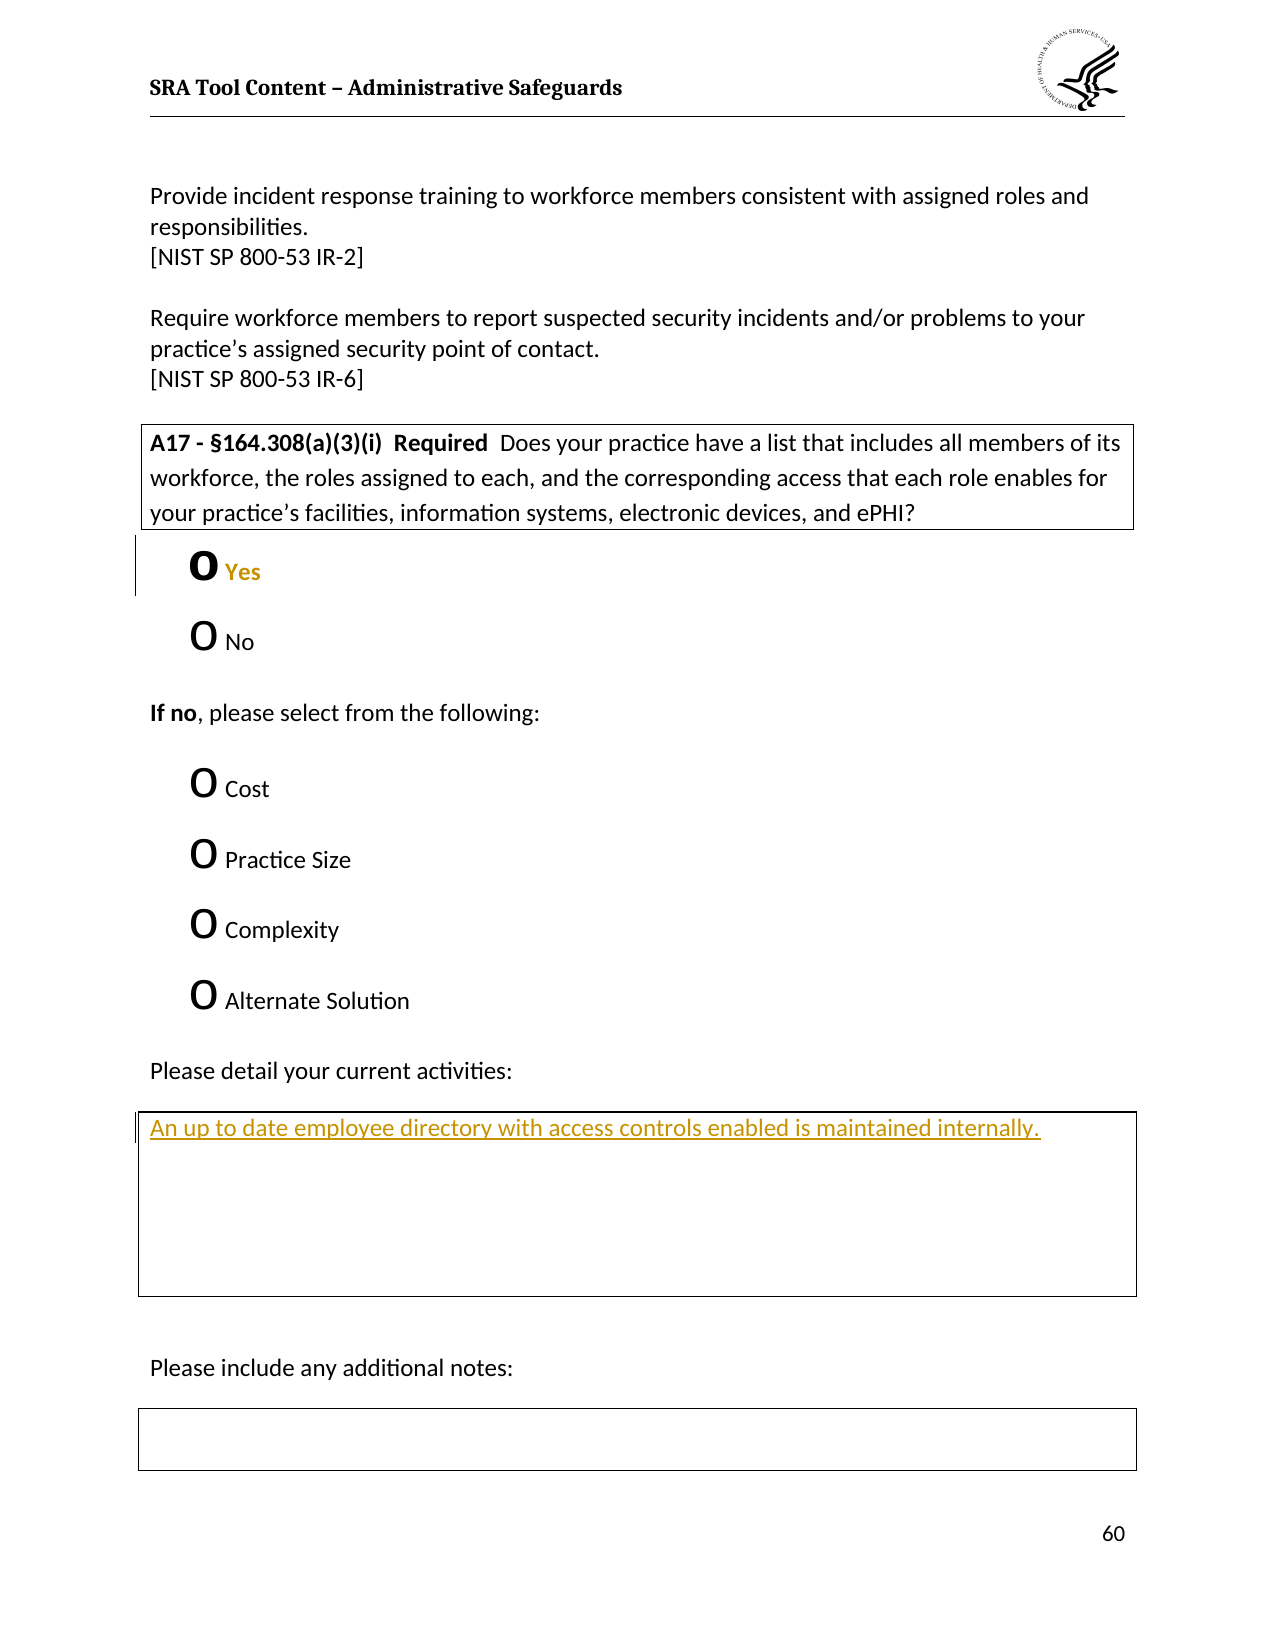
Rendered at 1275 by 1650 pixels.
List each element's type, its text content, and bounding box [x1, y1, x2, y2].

list No [187, 605, 1125, 667]
text Provide incident response training to workforce members consistent with assigned roles and responsibilities. [150, 181, 1125, 242]
subtitle A17 - §164.308(a)(3)(i) Required Does your practice have a list that includes all members of its workforce, the roles assigned to each, and the corresponding access that each role enables for your practice’s facilities, information systems, electronic devices, and ePHI? [142, 425, 1133, 529]
list Yes [187, 535, 1125, 596]
text Require workforce members to report suspected security incidents and/or problems to your practice’s assigned security point of contact. [150, 303, 1125, 364]
list Complexity [187, 894, 1125, 955]
text Please detail your current activities: [150, 1056, 1125, 1086]
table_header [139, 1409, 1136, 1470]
list Practice Size [187, 823, 1125, 884]
text If no, please select from the following: [150, 697, 1125, 727]
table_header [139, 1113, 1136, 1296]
text [NIST SP 800-53 IR-6] [150, 364, 1125, 394]
text [NIST SP 800-53 IR-2] [150, 242, 1125, 272]
list Alternate Solution [187, 964, 1125, 1026]
picture [1037, 29, 1119, 111]
text Please include any additional notes: [150, 1352, 1125, 1383]
list Cost [187, 753, 1125, 814]
